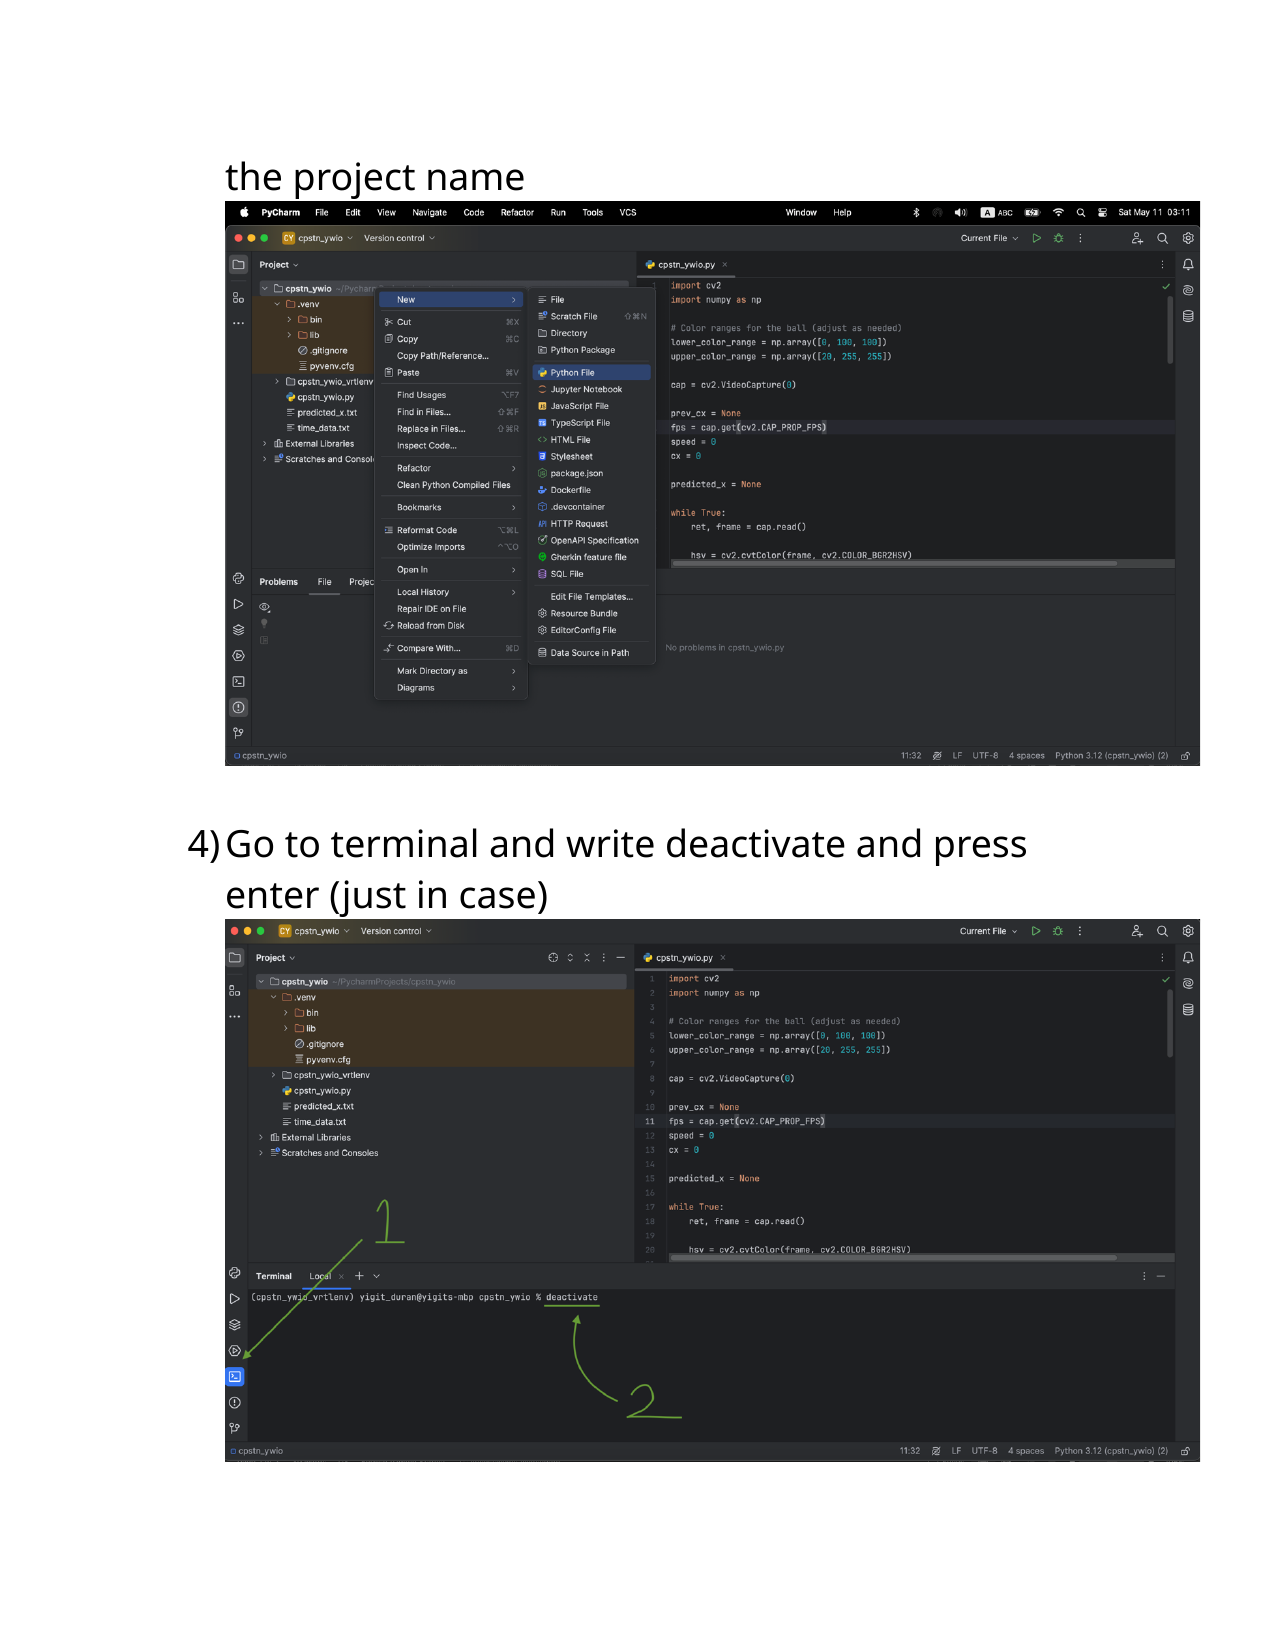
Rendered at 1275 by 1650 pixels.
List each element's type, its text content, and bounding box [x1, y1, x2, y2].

picture [225, 919, 1200, 1462]
picture [225, 201, 1200, 766]
